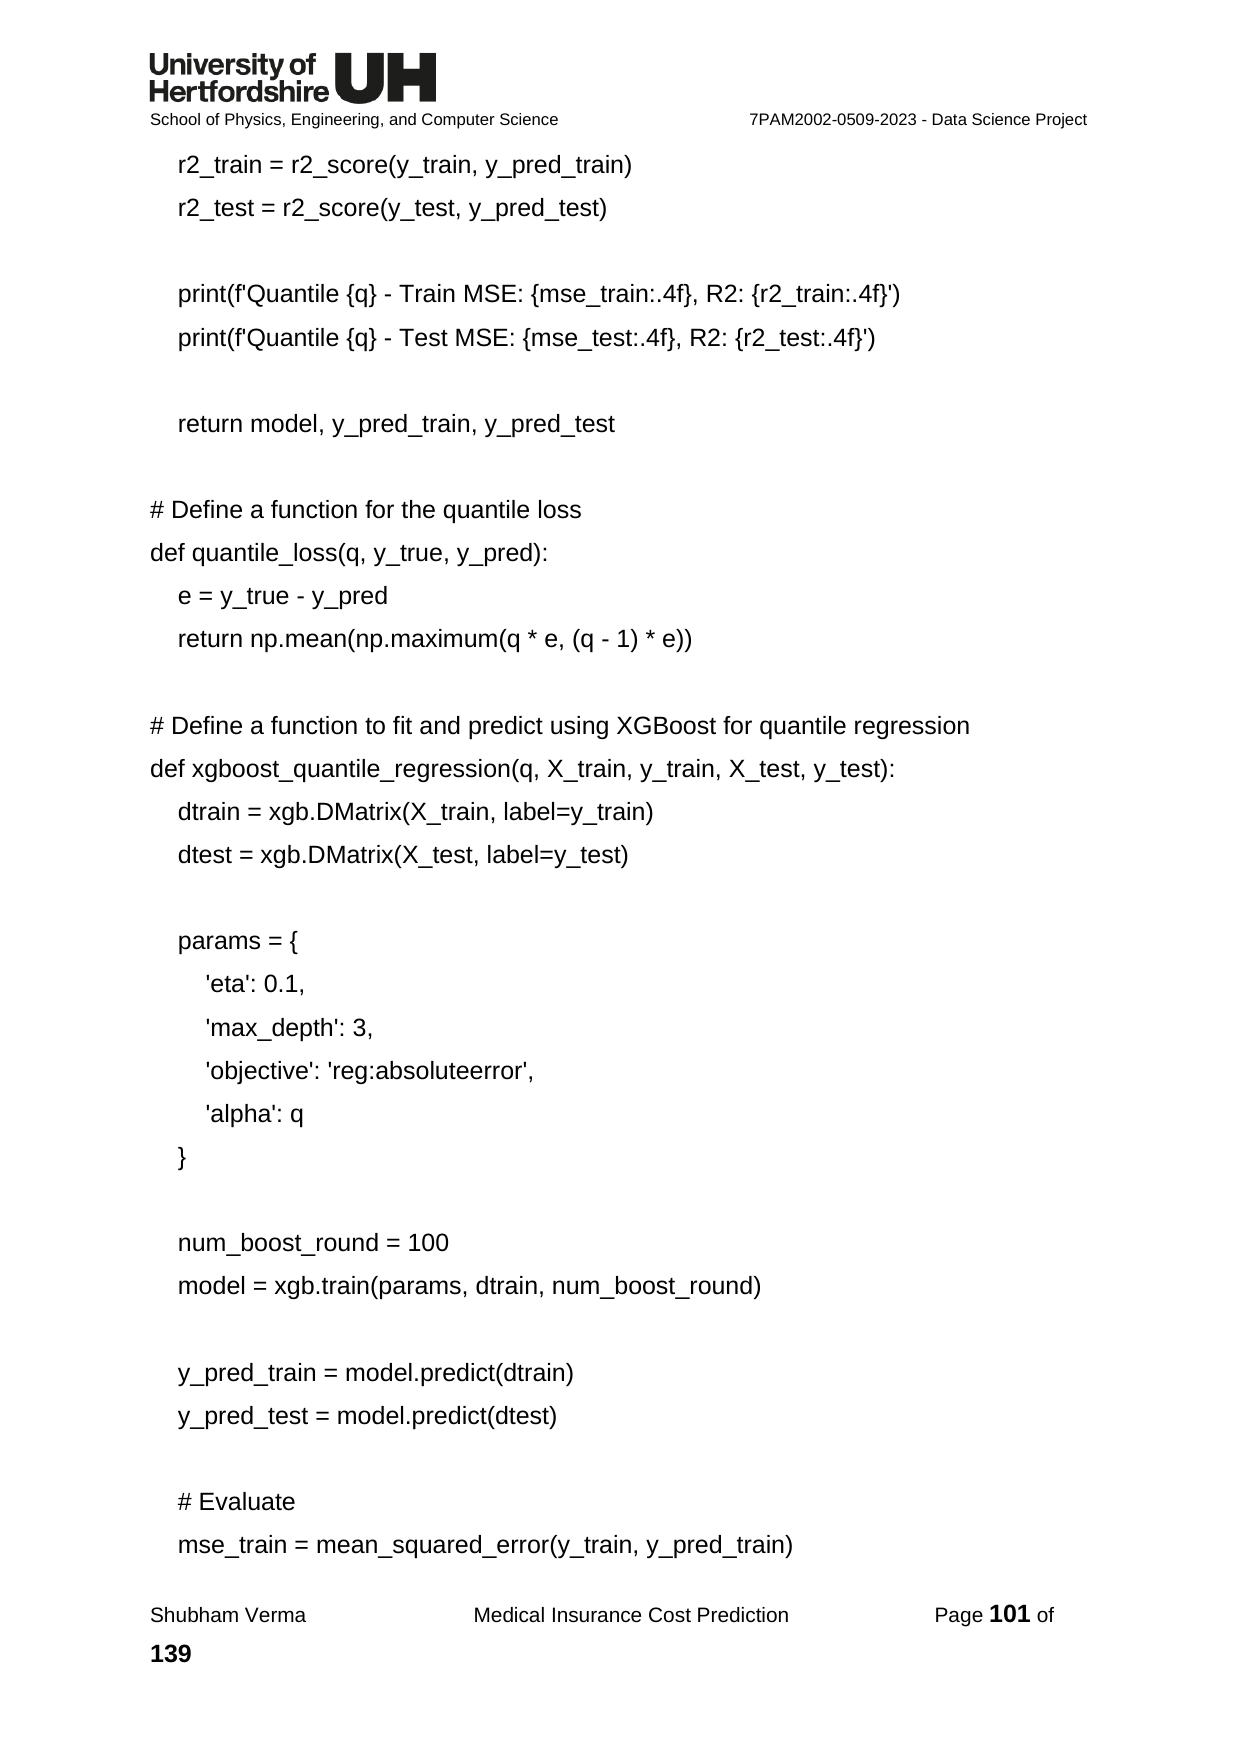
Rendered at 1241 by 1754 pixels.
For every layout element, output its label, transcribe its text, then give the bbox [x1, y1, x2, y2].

text # Define a function for the quantile loss [150, 495, 1090, 524]
text mse_train = mean_squared_error(y_train, y_pred_train) [150, 1530, 1090, 1559]
text 'objective': 'reg:absoluteerror', [150, 1056, 1090, 1084]
text } [150, 1142, 1090, 1171]
text dtrain = xgb.DMatrix(X_train, label=y_train) [150, 797, 1090, 826]
text y_pred_test = model.predict(dtest) [150, 1401, 1090, 1429]
text 'eta': 0.1, [150, 969, 1090, 998]
text model = xgb.train(params, dtrain, num_boost_round) [150, 1271, 1090, 1300]
text dtest = xgb.DMatrix(X_test, label=y_test) [150, 840, 1090, 869]
text r2_test = r2_score(y_test, y_pred_test) [150, 193, 1090, 222]
text def xgboost_quantile_regression(q, X_train, y_train, X_test, y_test): [150, 754, 1090, 782]
text # Evaluate [150, 1487, 1090, 1516]
text return np.mean(np.maximum(q * e, (q - 1) * e)) [150, 624, 1090, 653]
text return model, y_pred_train, y_pred_test [150, 409, 1090, 437]
text 'max_depth': 3, [150, 1012, 1090, 1041]
text print(f'Quantile {q} - Train MSE: {mse_train:.4f}, R2: {r2_train:.4f}') [150, 279, 1090, 308]
text y_pred_train = model.predict(dtrain) [150, 1357, 1090, 1386]
text params = { [150, 926, 1090, 955]
text r2_train = r2_score(y_train, y_pred_train) [150, 150, 1090, 179]
text e = y_true - y_pred [150, 581, 1090, 610]
text def quantile_loss(q, y_true, y_pred): [150, 538, 1090, 567]
text num_boost_round = 100 [150, 1228, 1090, 1257]
picture [147, 49, 437, 105]
text 'alpha': q [150, 1099, 1090, 1127]
text # Define a function to fit and predict using XGBoost for quantile regression [150, 711, 1090, 739]
text print(f'Quantile {q} - Test MSE: {mse_test:.4f}, R2: {r2_test:.4f}') [150, 322, 1090, 351]
